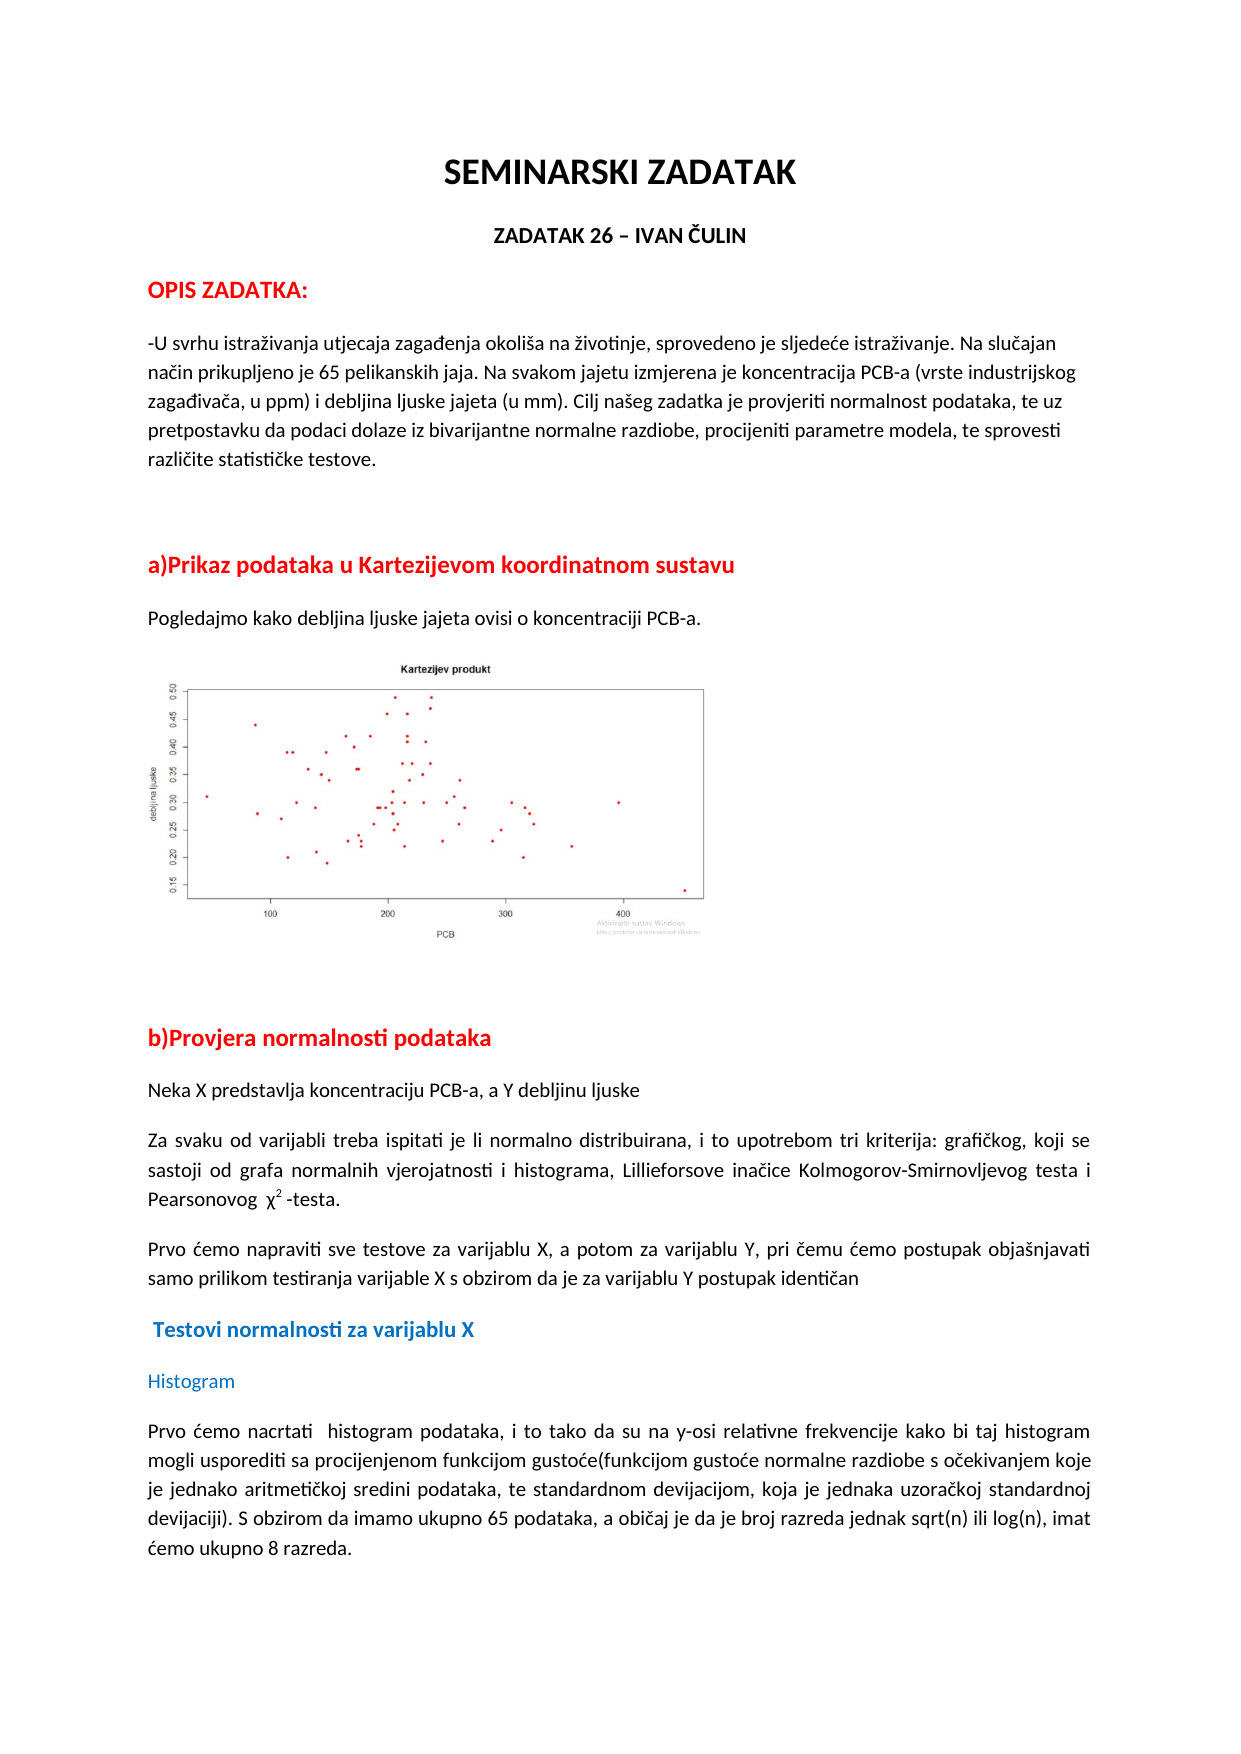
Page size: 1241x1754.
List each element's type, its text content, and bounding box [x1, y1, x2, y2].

picture [147, 655, 725, 947]
text a)Prikaz podataka u Kartezijevom koordinatnom sustavu [148, 550, 1093, 580]
text Testovi normalnosti za varijablu X [148, 1315, 1093, 1343]
text SEMINARSKI ZADATAK [148, 148, 1093, 193]
text Pogledajmo kako debljina ljuske jajeta ovisi o koncentraciji PCB-a. [148, 606, 1093, 631]
text Neka X predstavlja koncentraciju PCB-a, a Y debljinu ljuske [148, 1078, 1093, 1103]
text ZADATAK 26 – IVAN ČULIN [148, 221, 1093, 249]
text Histogram [148, 1368, 1093, 1393]
text OPIS ZADATKA: [148, 274, 1093, 305]
text Prvo ćemo nacrtati histogram podataka, i to tako da su na y-osi relativne frekvencije kako bi taj histogram mogli usporediti sa procijenjenom funkcijom gustoće(funkcijom gustoće normalne razdiobe s očekivanjem koje je jednako aritmetičkoj sredini podataka, te standardnom devijacijom, koja je jednaka uzoračkoj standardnoj devijaciji). S obzirom da imamo ukupno 65 podataka, a običaj je da je broj razreda jednak sqrt(n) ili log(n), imat ćemo ukupno 8 razreda. [148, 1418, 1093, 1560]
text -U svrhu istraživanja utjecaja zagađenja okoliša na životinje, sprovedeno je sljedeće istraživanje. Na slučajan način prikupljeno je 65 pelikanskih jaja. Na svakom jajetu izmjerena je koncentracija PCB-a (vrste industrijskog zagađivača, u ppm) i debljina ljuske jajeta (u mm). Cilj našeg zadatka je provjeriti normalnost podataka, te uz pretpostavku da podaci dolaze iz bivarijantne normalne razdiobe, procijeniti parametre modela, te sprovesti različite statističke testove. [148, 330, 1093, 472]
text Za svaku od varijabli treba ispitati je li normalno distribuirana, i to upotrebom tri kriterija: grafičkog, koji se sastoji od grafa normalnih vjerojatnosti i histograma, Lillieforsove inačice Kolmogorov-Smirnovljevog testa i Pearsonovog χ2 -testa. [148, 1128, 1093, 1211]
text Prvo ćemo napraviti sve testove za varijablu X, a potom za varijablu Y, pri čemu ćemo postupak objašnjavati samo prilikom testiranja varijable X s obzirom da je za varijablu Y postupak identičan [148, 1236, 1093, 1291]
text b)Provjera normalnosti podataka [148, 1022, 1093, 1052]
